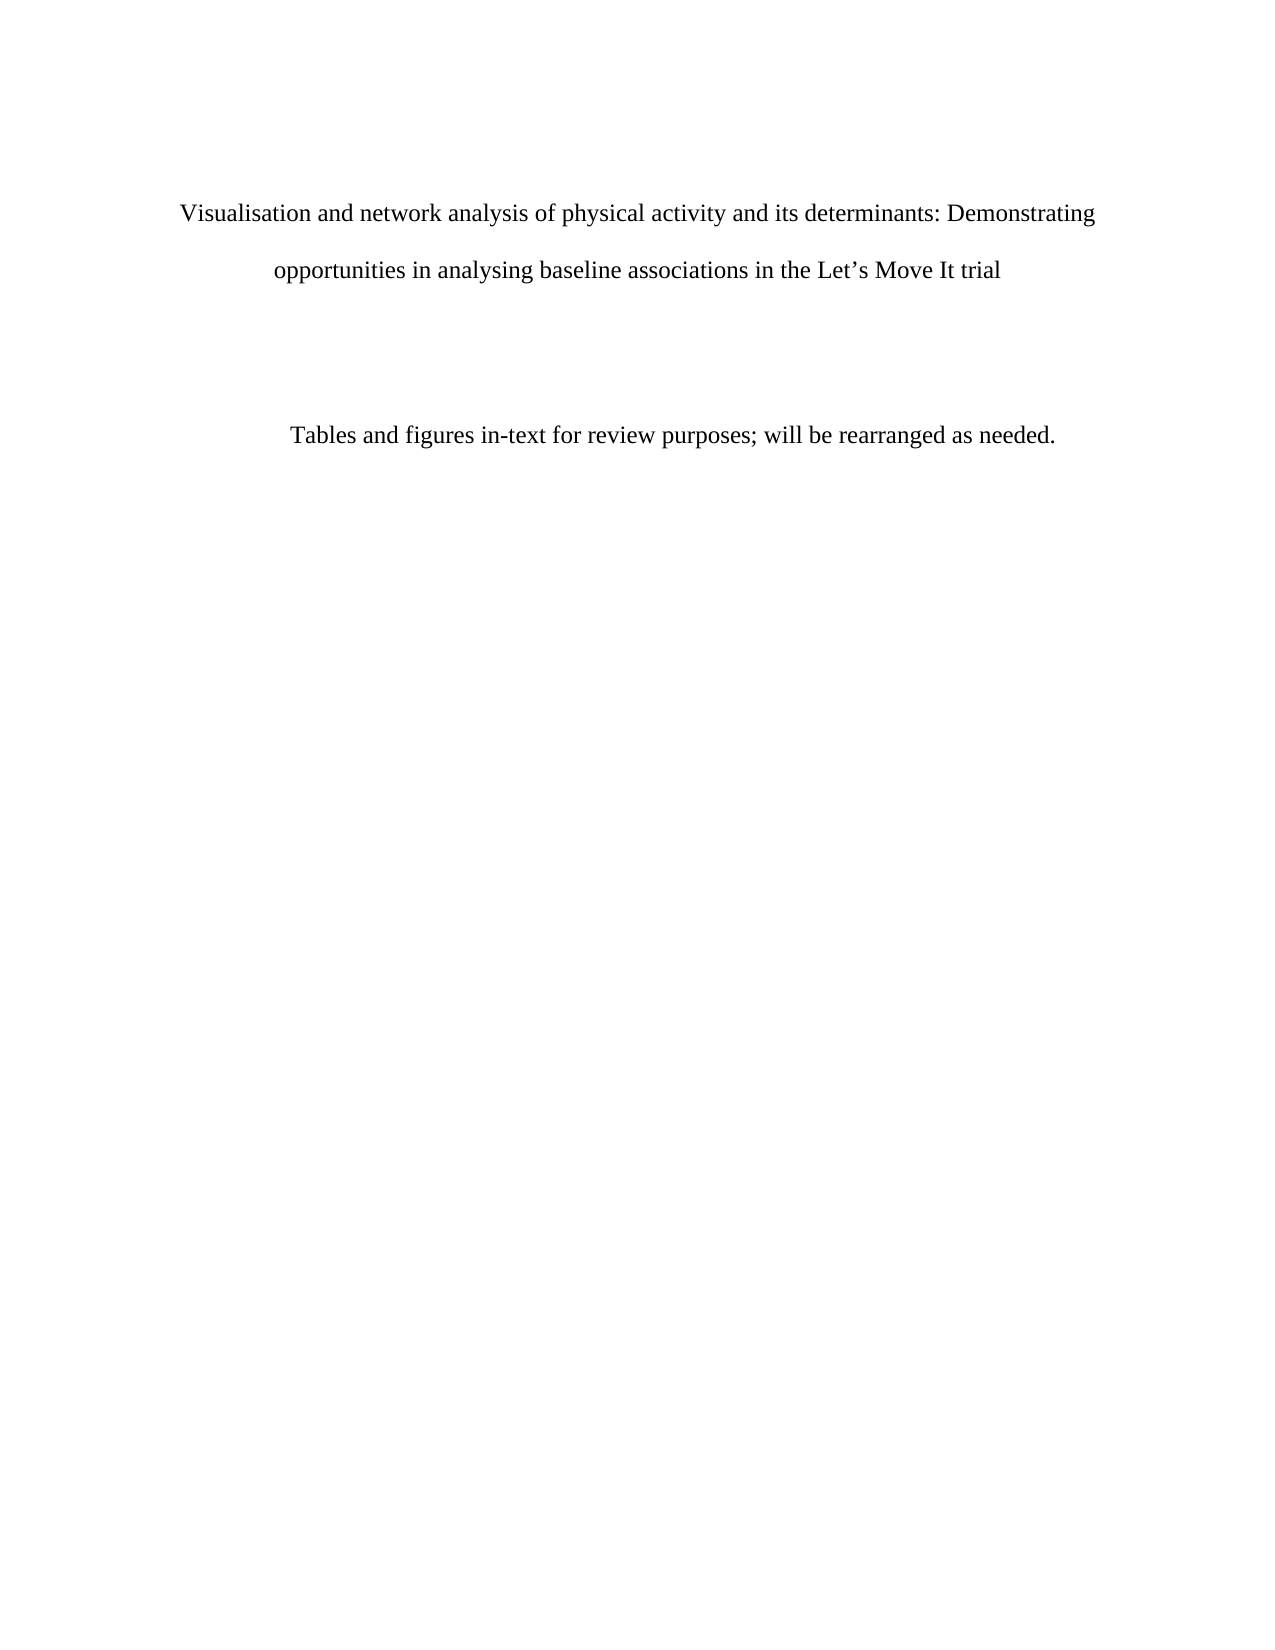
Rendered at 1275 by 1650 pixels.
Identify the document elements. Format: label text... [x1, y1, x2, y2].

text Tables and figures in-text for review purposes; will be rearranged as needed. [148, 420, 1127, 449]
title Visualisation and network analysis of physical activity and its determinants: Demonstrating opportunities in analysing baseline associations in the Let’s Move It trial [148, 198, 1127, 284]
